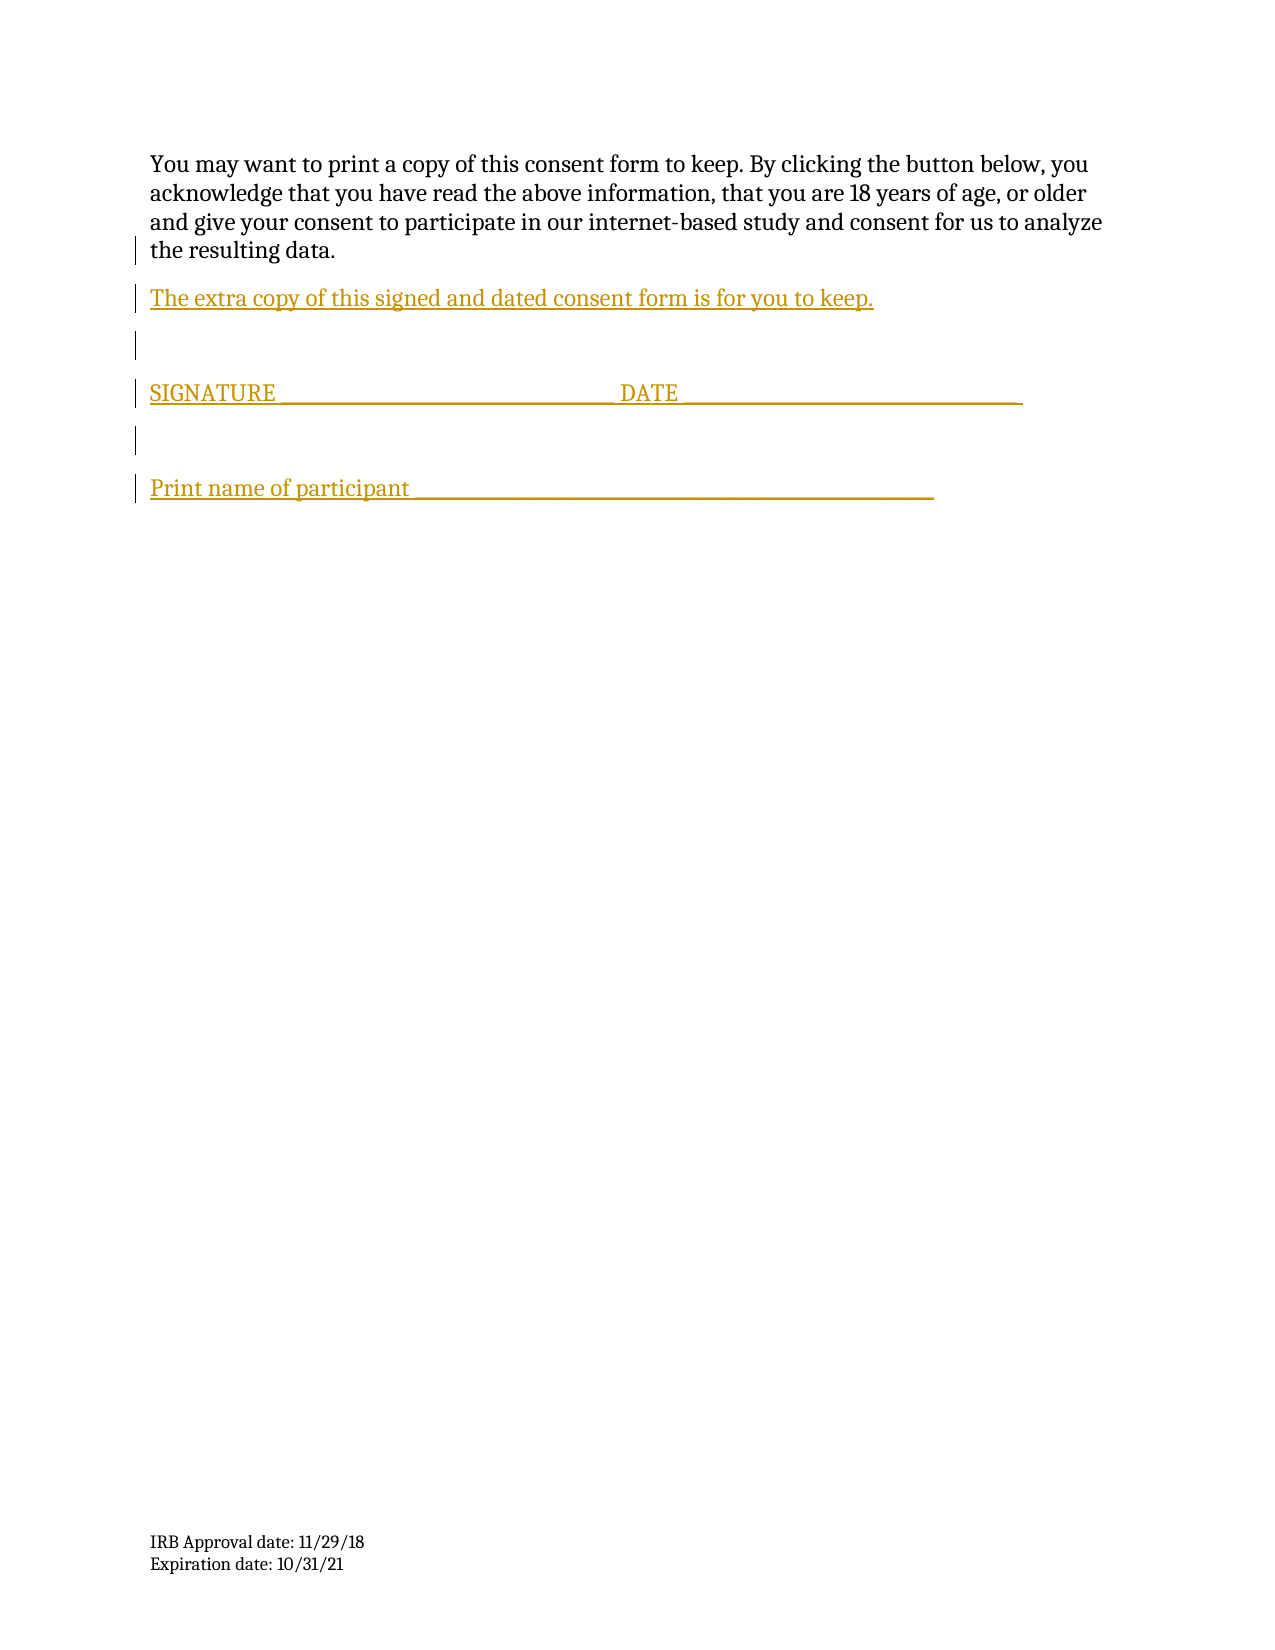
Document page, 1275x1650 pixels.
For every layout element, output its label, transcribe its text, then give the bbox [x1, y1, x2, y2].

text You may want to print a copy of this consent form to keep. By clicking the button below, you acknowledge that you have read the above information, that you are 18 years of age, or older and give your consent to participate in our internet-based study and consent for us to analyze the resulting data. [150, 150, 1125, 265]
